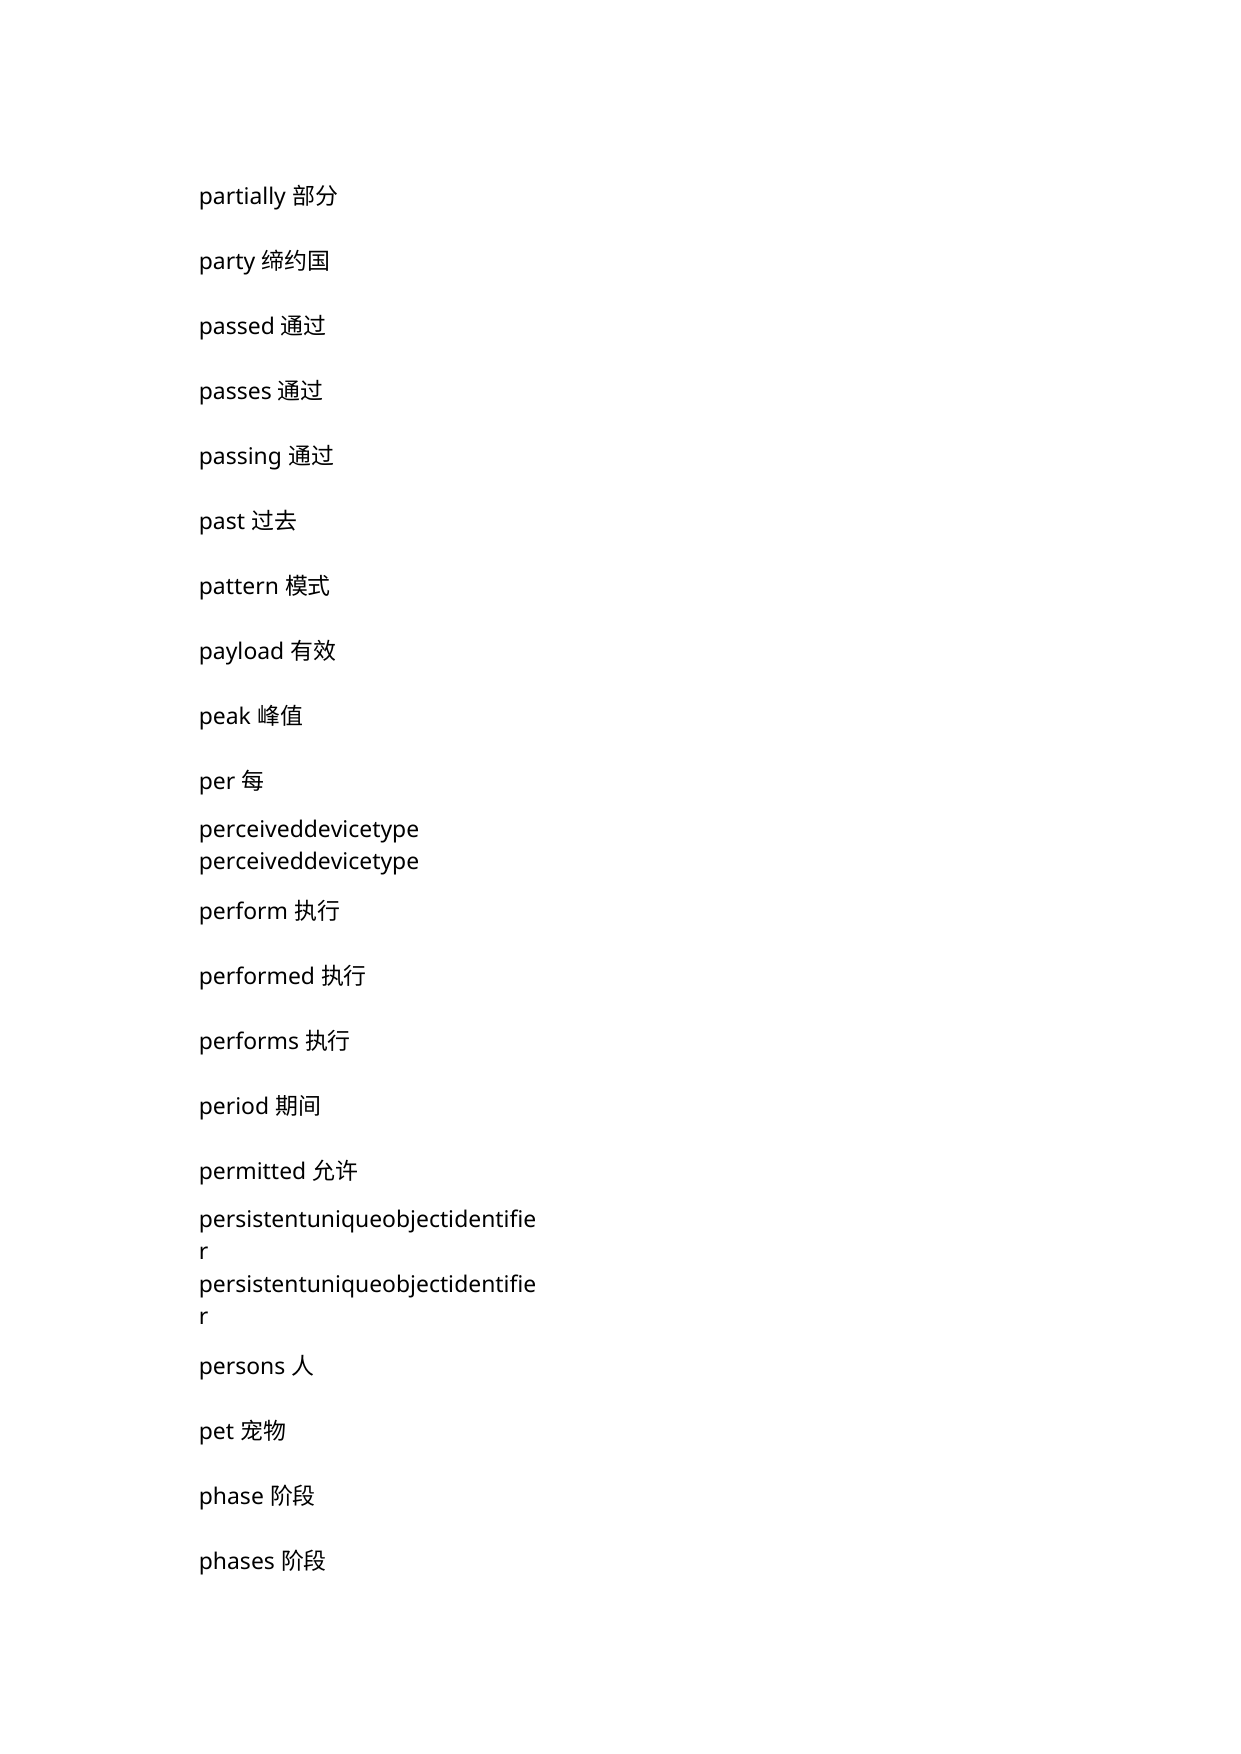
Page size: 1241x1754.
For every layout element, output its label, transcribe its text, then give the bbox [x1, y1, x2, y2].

table_cell persistentuniqueobjectidentifier persistentuniqueobjectidentifier [188, 1202, 549, 1332]
table_cell phases 阶段 [188, 1527, 549, 1592]
table_cell period 期间 [188, 1072, 549, 1137]
table_cell persons 人 [188, 1332, 549, 1397]
table_cell partially 部分 [188, 162, 549, 227]
table_cell per 每 [188, 747, 549, 812]
table_cell pet 宠物 [188, 1397, 549, 1462]
table_cell pattern 模式 [188, 552, 549, 617]
table_cell passing 通过 [188, 422, 549, 487]
table_cell past 过去 [188, 487, 549, 552]
table_cell passes 通过 [188, 357, 549, 422]
table_cell performs 执行 [188, 1007, 549, 1072]
table_cell passed 通过 [188, 292, 549, 357]
table_cell perceiveddevicetype perceiveddevicetype [188, 812, 549, 877]
table_cell phase 阶段 [188, 1462, 549, 1527]
table_cell payload 有效 [188, 617, 549, 682]
table_cell peak 峰值 [188, 682, 549, 747]
table_cell performed 执行 [188, 942, 549, 1007]
table_cell party 缔约国 [188, 227, 549, 292]
table_cell perform 执行 [188, 877, 549, 942]
table_cell permitted 允许 [188, 1137, 549, 1202]
